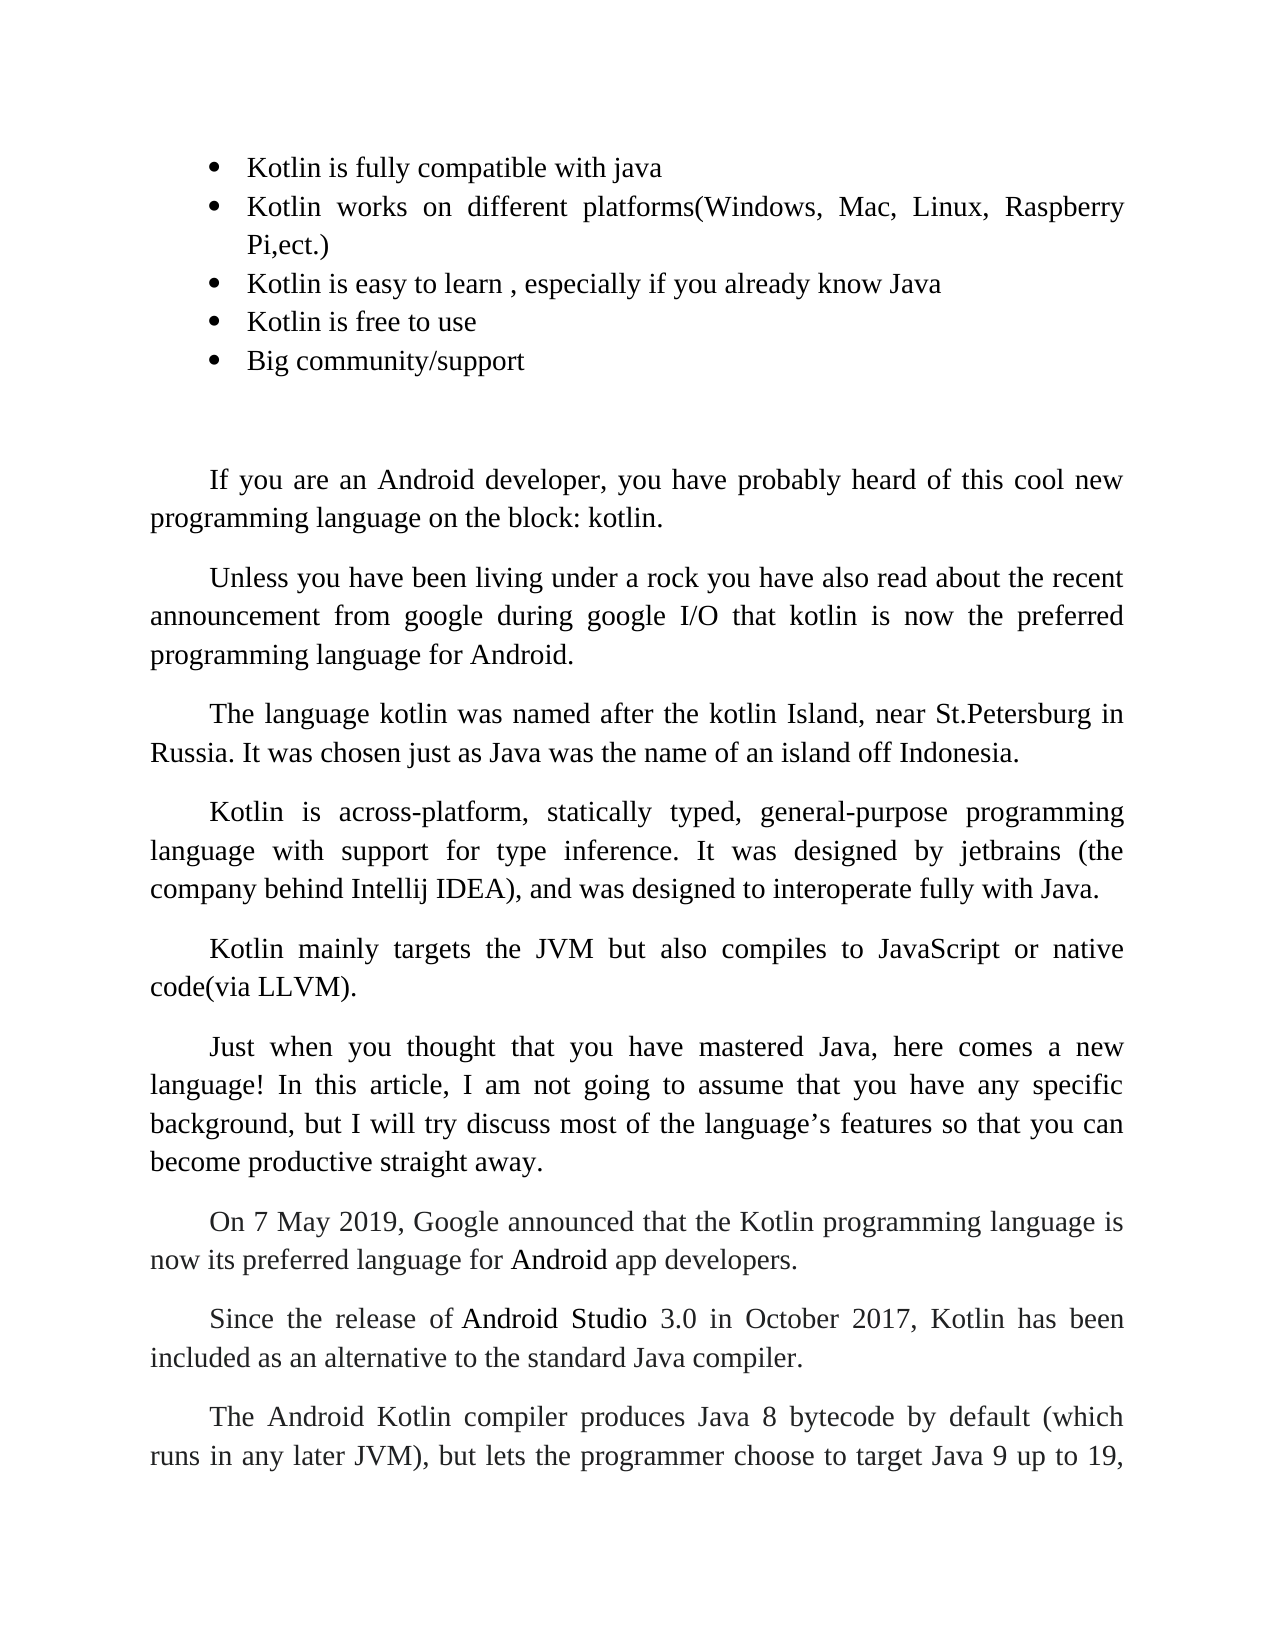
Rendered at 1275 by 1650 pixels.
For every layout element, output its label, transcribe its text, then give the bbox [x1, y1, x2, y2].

text On 7 May 2019, Google announced that the Kotlin programming language is now its preferred language for Android app developers. [150, 1204, 1125, 1276]
list Kotlin is free to use [209, 304, 1125, 338]
text The language kotlin was named after the kotlin Island, near St.Petersburg in Russia. It was chosen just as Java was the name of an island off Indonesia. [150, 696, 1125, 768]
text If you are an Android developer, you have probably heard of this cool new programming language on the block: kotlin. [150, 462, 1125, 534]
text Since the release of Android Studio 3.0 in October 2017, Kotlin has been included as an alternative to the standard Java compiler. [150, 1302, 1125, 1374]
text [150, 1399, 1125, 1438]
text Kotlin is across-platform, statically typed, general-purpose programming language with support for type inference. It was designed by jetbrains (the company behind Intellij IDEA), and was designed to interoperate fully with Java. [150, 794, 1125, 905]
list Big community/support [209, 343, 1125, 377]
list Kotlin works on different platforms(Windows, Mac, Linux, Raspberry Pi,ect.) [209, 189, 1125, 261]
list Kotlin is easy to learn , especially if you already know Java [209, 266, 1125, 299]
list Kotlin is fully compatible with java [209, 150, 1125, 184]
text Just when you thought that you have mastered Java, here comes a new language! In this article, I am not going to assume that you have any specific background, but I will try discuss most of the language’s features so that you can become productive straight away. [150, 1029, 1125, 1178]
text Kotlin mainly targets the JVM but also compiles to JavaScript or native code(via LLVM). [150, 931, 1125, 1003]
text Unless you have been living under a rock you have also read about the recent announcement from google during google I/O that kotlin is now the preferred programming language for Android. [150, 560, 1125, 671]
